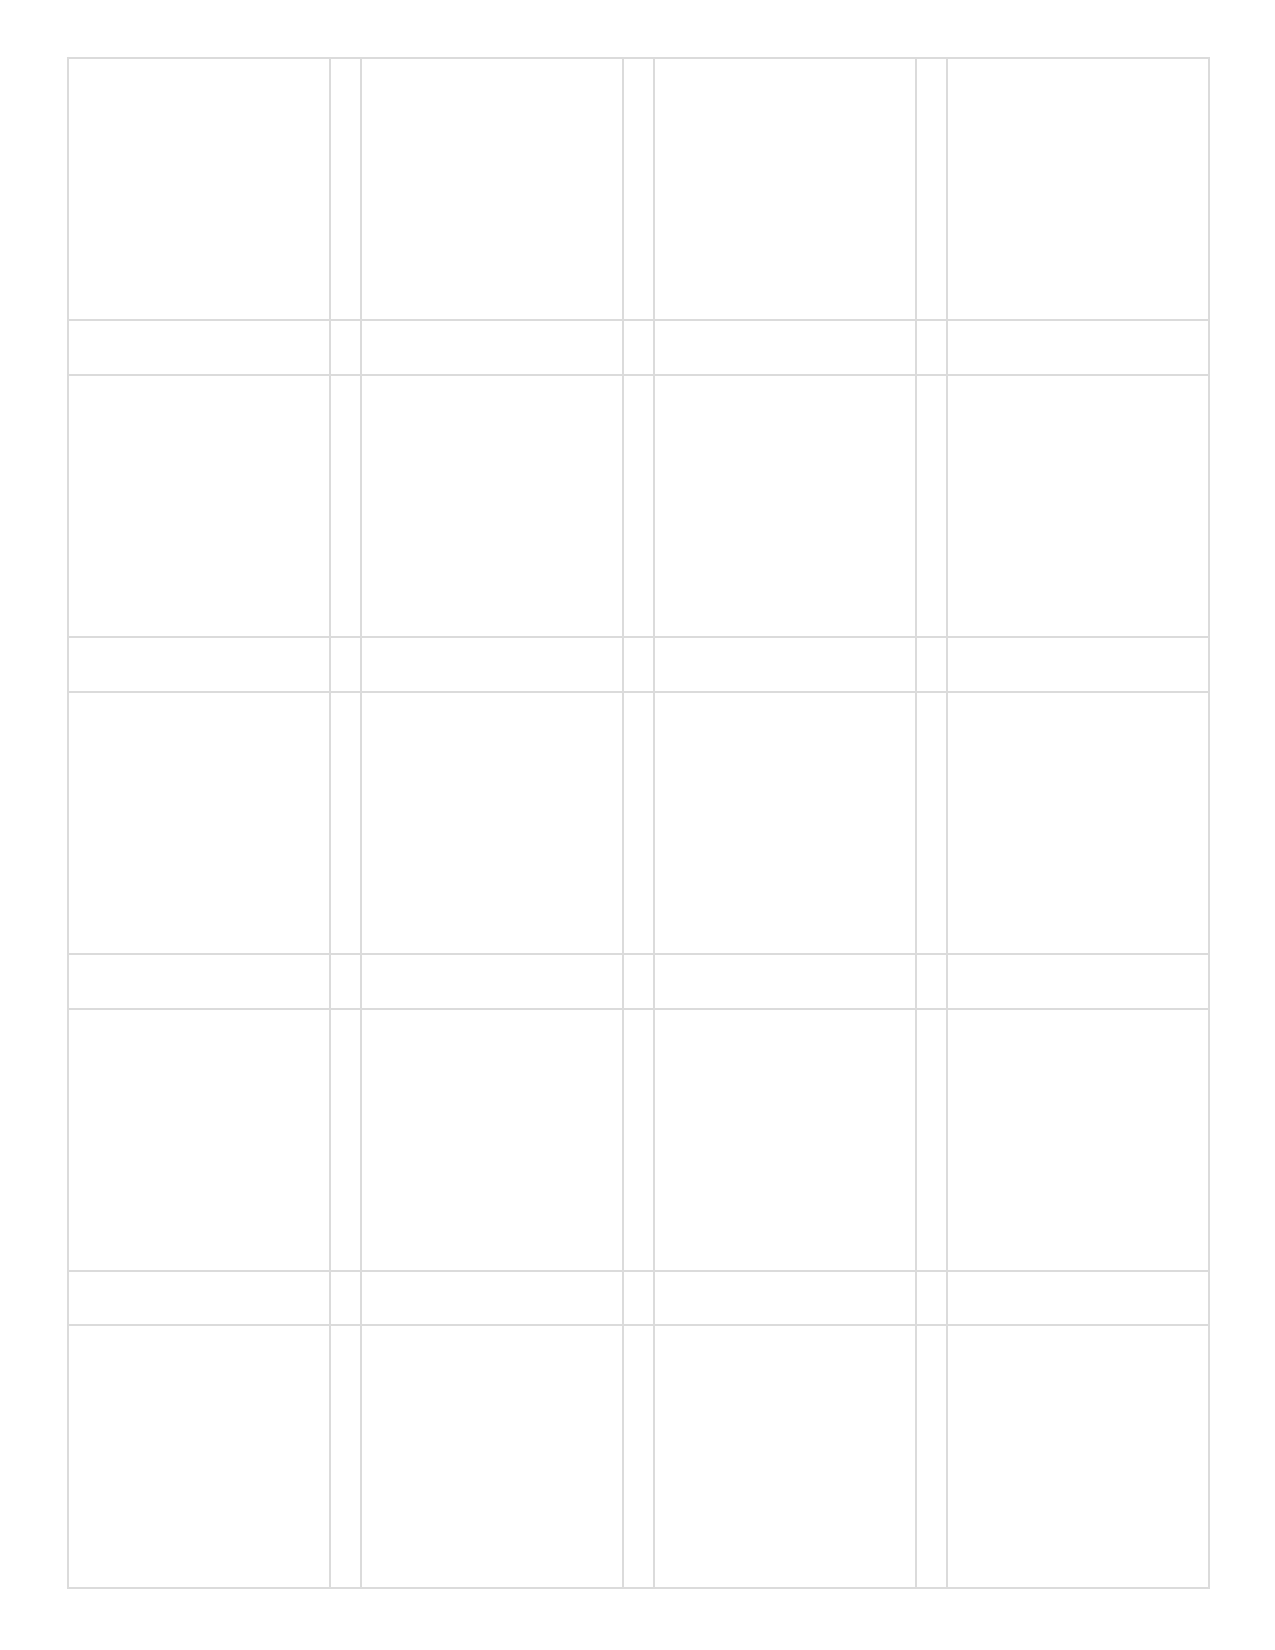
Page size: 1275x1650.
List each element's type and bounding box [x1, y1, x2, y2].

table_cell [69, 1010, 329, 1270]
table_cell [917, 321, 946, 374]
table_cell [917, 1326, 946, 1587]
table_cell [917, 693, 946, 953]
table_cell [948, 693, 1208, 953]
table_cell [69, 1326, 329, 1587]
table_cell [331, 376, 360, 636]
table_cell [948, 1272, 1208, 1324]
table_cell [917, 1010, 946, 1270]
table_cell [331, 638, 360, 691]
table_cell [362, 1326, 622, 1587]
table_cell [331, 1326, 360, 1587]
table_header [948, 59, 1208, 319]
table_cell [655, 1010, 915, 1270]
table_header [362, 59, 622, 319]
table_cell [69, 376, 329, 636]
table_cell [69, 638, 329, 691]
table_cell [362, 955, 622, 1007]
table_cell [362, 1010, 622, 1270]
table_cell [69, 955, 329, 1007]
table_cell [69, 693, 329, 953]
table_cell [624, 693, 653, 953]
table_cell [655, 321, 915, 374]
table_cell [624, 376, 653, 636]
table_cell [655, 955, 915, 1007]
table_cell [655, 1272, 915, 1324]
table_header [69, 59, 329, 319]
table_cell [362, 638, 622, 691]
table_cell [362, 321, 622, 374]
table_cell [624, 1010, 653, 1270]
table_cell [69, 1272, 329, 1324]
table_cell [331, 1010, 360, 1270]
table_cell [948, 1010, 1208, 1270]
table_cell [362, 376, 622, 636]
table_cell [917, 955, 946, 1007]
table_header [917, 59, 946, 319]
table_cell [331, 321, 360, 374]
table_cell [917, 376, 946, 636]
table_cell [624, 955, 653, 1007]
table_cell [917, 1272, 946, 1324]
table_cell [948, 376, 1208, 636]
table_cell [948, 638, 1208, 691]
table_cell [624, 638, 653, 691]
table_cell [948, 321, 1208, 374]
table_cell [655, 1326, 915, 1587]
table_cell [917, 638, 946, 691]
table_cell [655, 693, 915, 953]
table_cell [948, 1326, 1208, 1587]
table_cell [331, 1272, 360, 1324]
table_cell [362, 1272, 622, 1324]
table_header [624, 59, 653, 319]
table_cell [655, 376, 915, 636]
table_cell [655, 638, 915, 691]
table_cell [624, 1272, 653, 1324]
table_header [331, 59, 360, 319]
table_cell [331, 693, 360, 953]
table_cell [362, 693, 622, 953]
table_cell [948, 955, 1208, 1007]
table_cell [624, 1326, 653, 1587]
table_cell [69, 321, 329, 374]
table_cell [331, 955, 360, 1007]
table_cell [624, 321, 653, 374]
table_header [655, 59, 915, 319]
